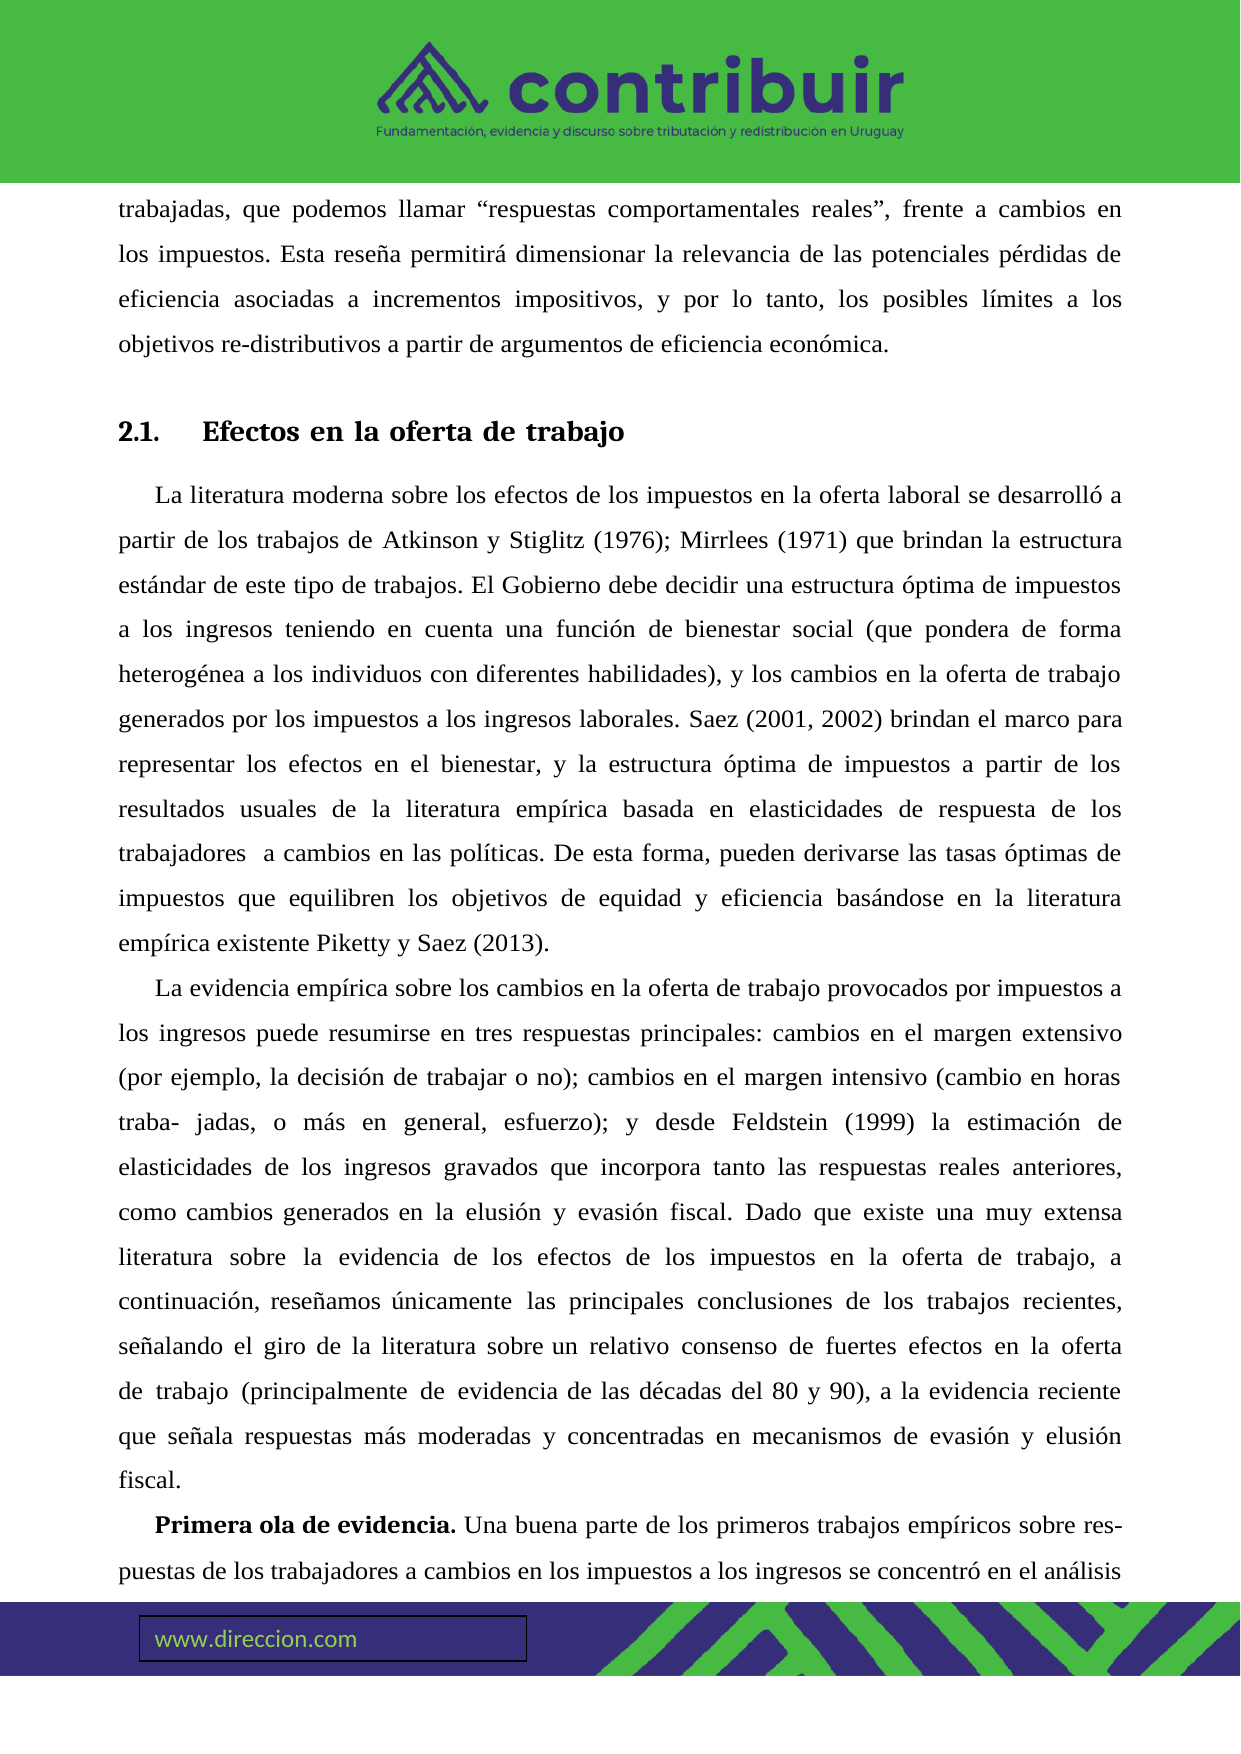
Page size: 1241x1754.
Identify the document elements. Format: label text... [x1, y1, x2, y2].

text trabajadas, que podemos llamar “respuestas comportamentales reales”, frente a cambios en los impuestos. Esta reseña permitirá dimensionar la relevancia de las potenciales pérdidas de eficiencia asociadas a incrementos impositivos, y por lo tanto, los posibles límites a los objetivos re-distributivos a partir de argumentos de eficiencia económica. [118, 194, 1122, 358]
subtitle Efectos en la oferta de trabajo [118, 415, 1137, 449]
picture [0, 1602, 1241, 1676]
text La evidencia empírica sobre los cambios en la oferta de trabajo provocados por impuestos a los ingresos puede resumirse en tres respuestas principales: cambios en el margen extensivo (por ejemplo, la decisión de trabajar o no); cambios en el margen intensivo (cambio en horas traba- jadas, o más en general, esfuerzo); y desde Feldstein (1999) la estimación de elasticidades de los ingresos gravados que incorpora tanto las respuestas reales anteriores, como cambios generados en la elusión y evasión fiscal. Dado que existe una muy extensa literatura sobre la evidencia de los efectos de los impuestos en la oferta de trabajo, a continuación, reseñamos únicamente las principales conclusiones de los trabajos recientes, señalando el giro de la literatura sobre un relativo consenso de fuertes efectos en la oferta de trabajo (principalmente de evidencia de las décadas del 80 y 90), a la evidencia reciente que señala respuestas más moderadas y concentradas en mecanismos de evasión y elusión fiscal. [118, 973, 1123, 1494]
text Primera ola de evidencia. Una buena parte de los primeros trabajos empíricos sobre res- puestas de los trabajadores a cambios en los impuestos a los ingresos se concentró en el análisis [118, 1510, 1123, 1584]
text La literatura moderna sobre los efectos de los impuestos en la oferta laboral se desarrolló a partir de los trabajos de Atkinson y Stiglitz (1976); Mirrlees (1971) que brindan la estructura estándar de este tipo de trabajos. El Gobierno debe decidir una estructura óptima de impuestos a los ingresos teniendo en cuenta una función de bienestar social (que pondera de forma heterogénea a los individuos con diferentes habilidades), y los cambios en la oferta de trabajo generados por los impuestos a los ingresos laborales. Saez (2001, 2002) brindan el marco para representar los efectos en el bienestar, y la estructura óptima de impuestos a partir de los resultados usuales de la literatura empírica basada en elasticidades de respuesta de los trabajadores a cambios en las políticas. De esta forma, pueden derivarse las tasas óptimas de impuestos que equilibren los objetivos de equidad y eficiencia basándose en la literatura empírica existente Piketty y Saez (2013). [118, 480, 1123, 957]
picture [0, 0, 1241, 183]
